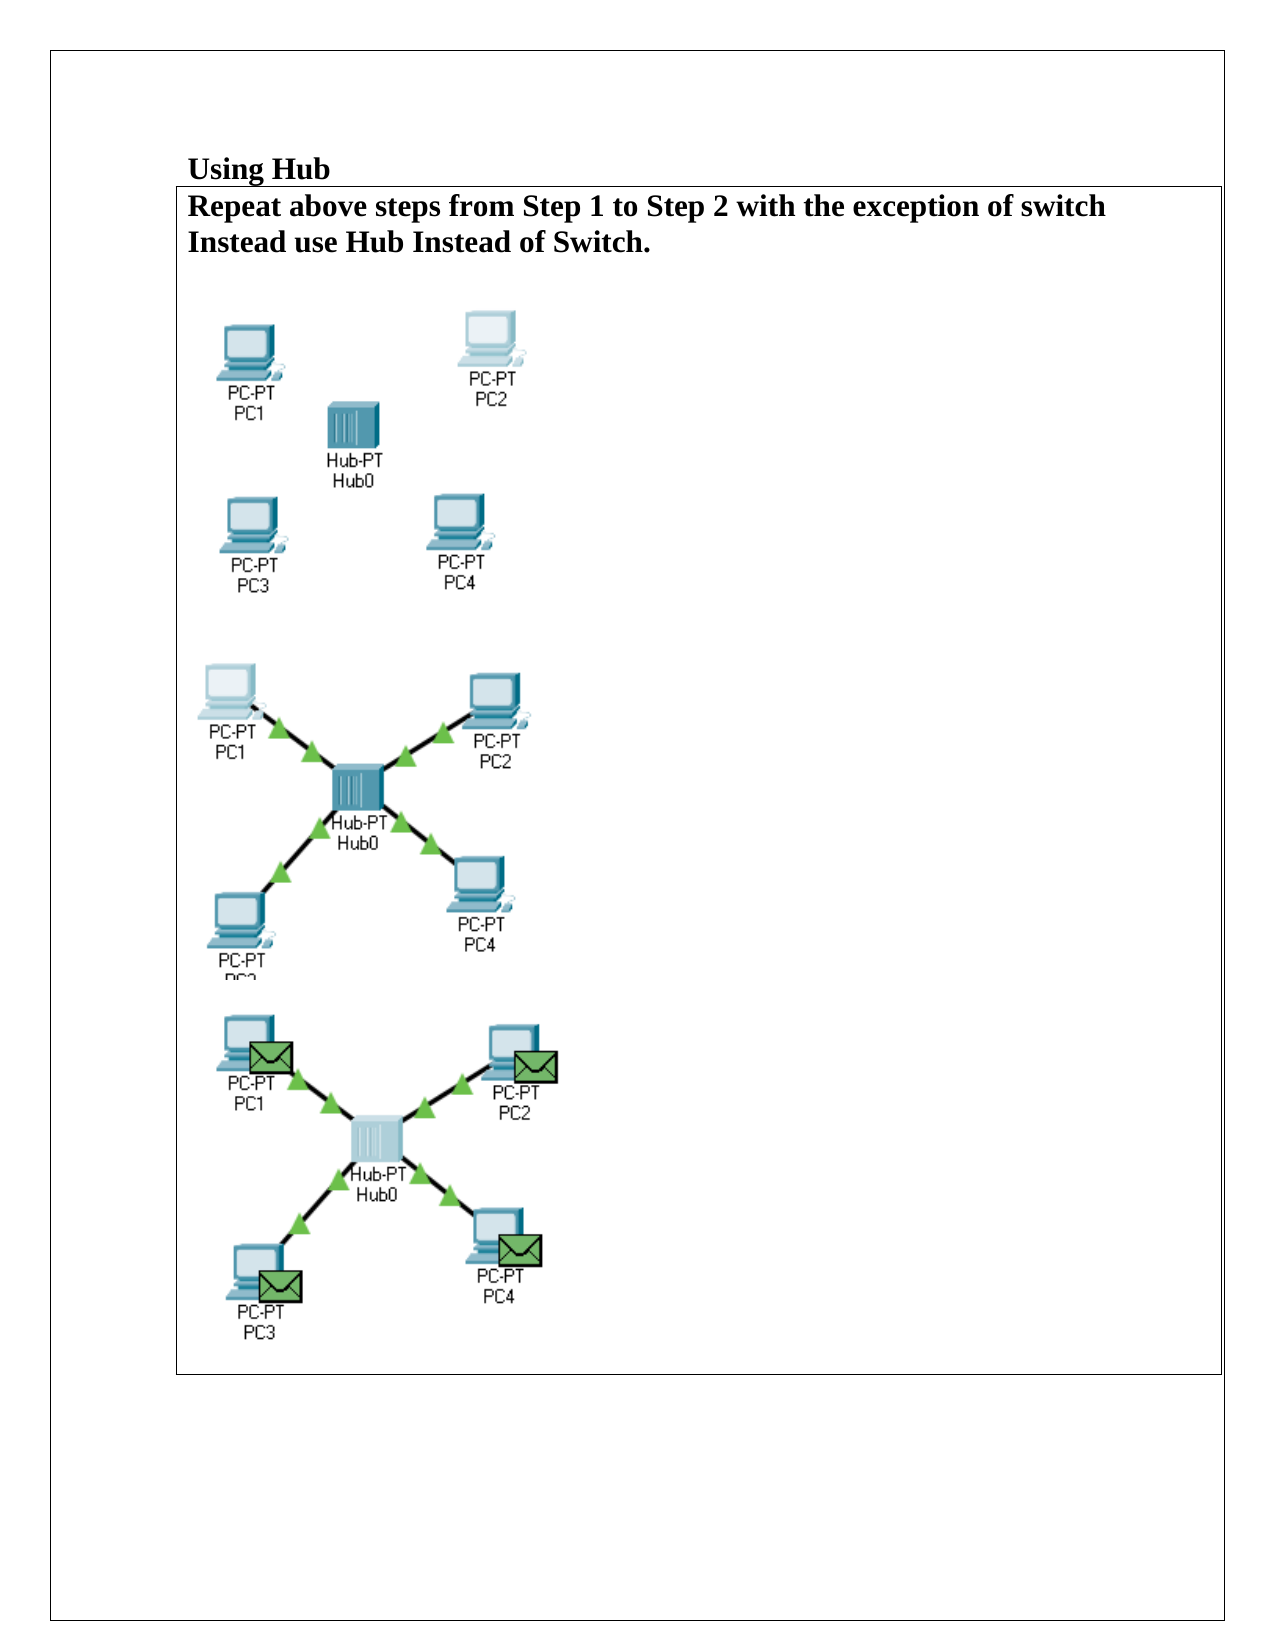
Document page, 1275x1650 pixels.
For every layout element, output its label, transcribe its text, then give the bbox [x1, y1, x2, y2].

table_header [177, 187, 1221, 1374]
picture [187, 259, 635, 1374]
subtitle Using Hub [187, 150, 1122, 186]
